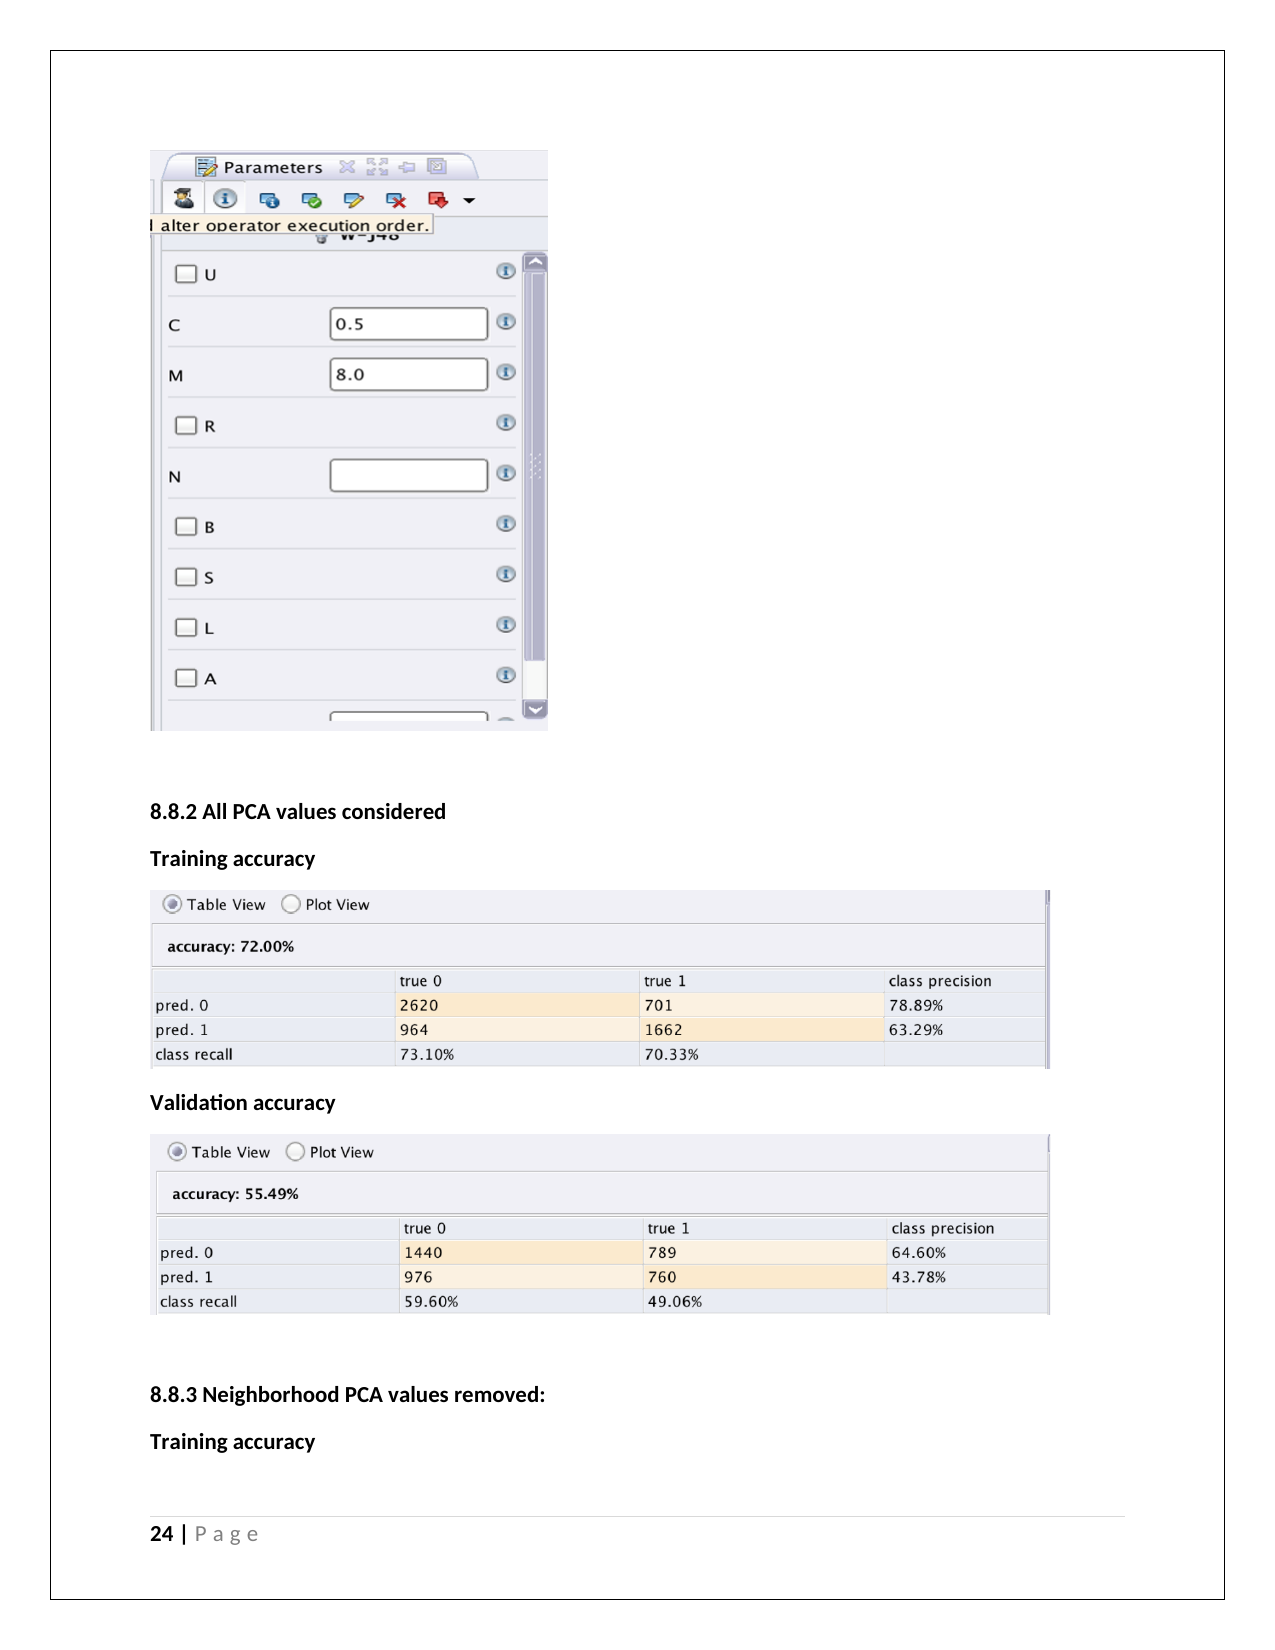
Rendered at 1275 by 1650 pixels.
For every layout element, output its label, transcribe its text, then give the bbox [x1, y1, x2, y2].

picture [150, 150, 548, 731]
text Training accuracy [150, 1427, 1125, 1455]
text 8.8.2 All PCA values considered [150, 797, 1125, 825]
text Validation accuracy [150, 1088, 1125, 1116]
text 8.8.3 Neighborhood PCA values removed: [150, 1381, 1125, 1408]
picture [150, 890, 1050, 1069]
picture [150, 1134, 1050, 1315]
text Training accuracy [150, 844, 1125, 872]
